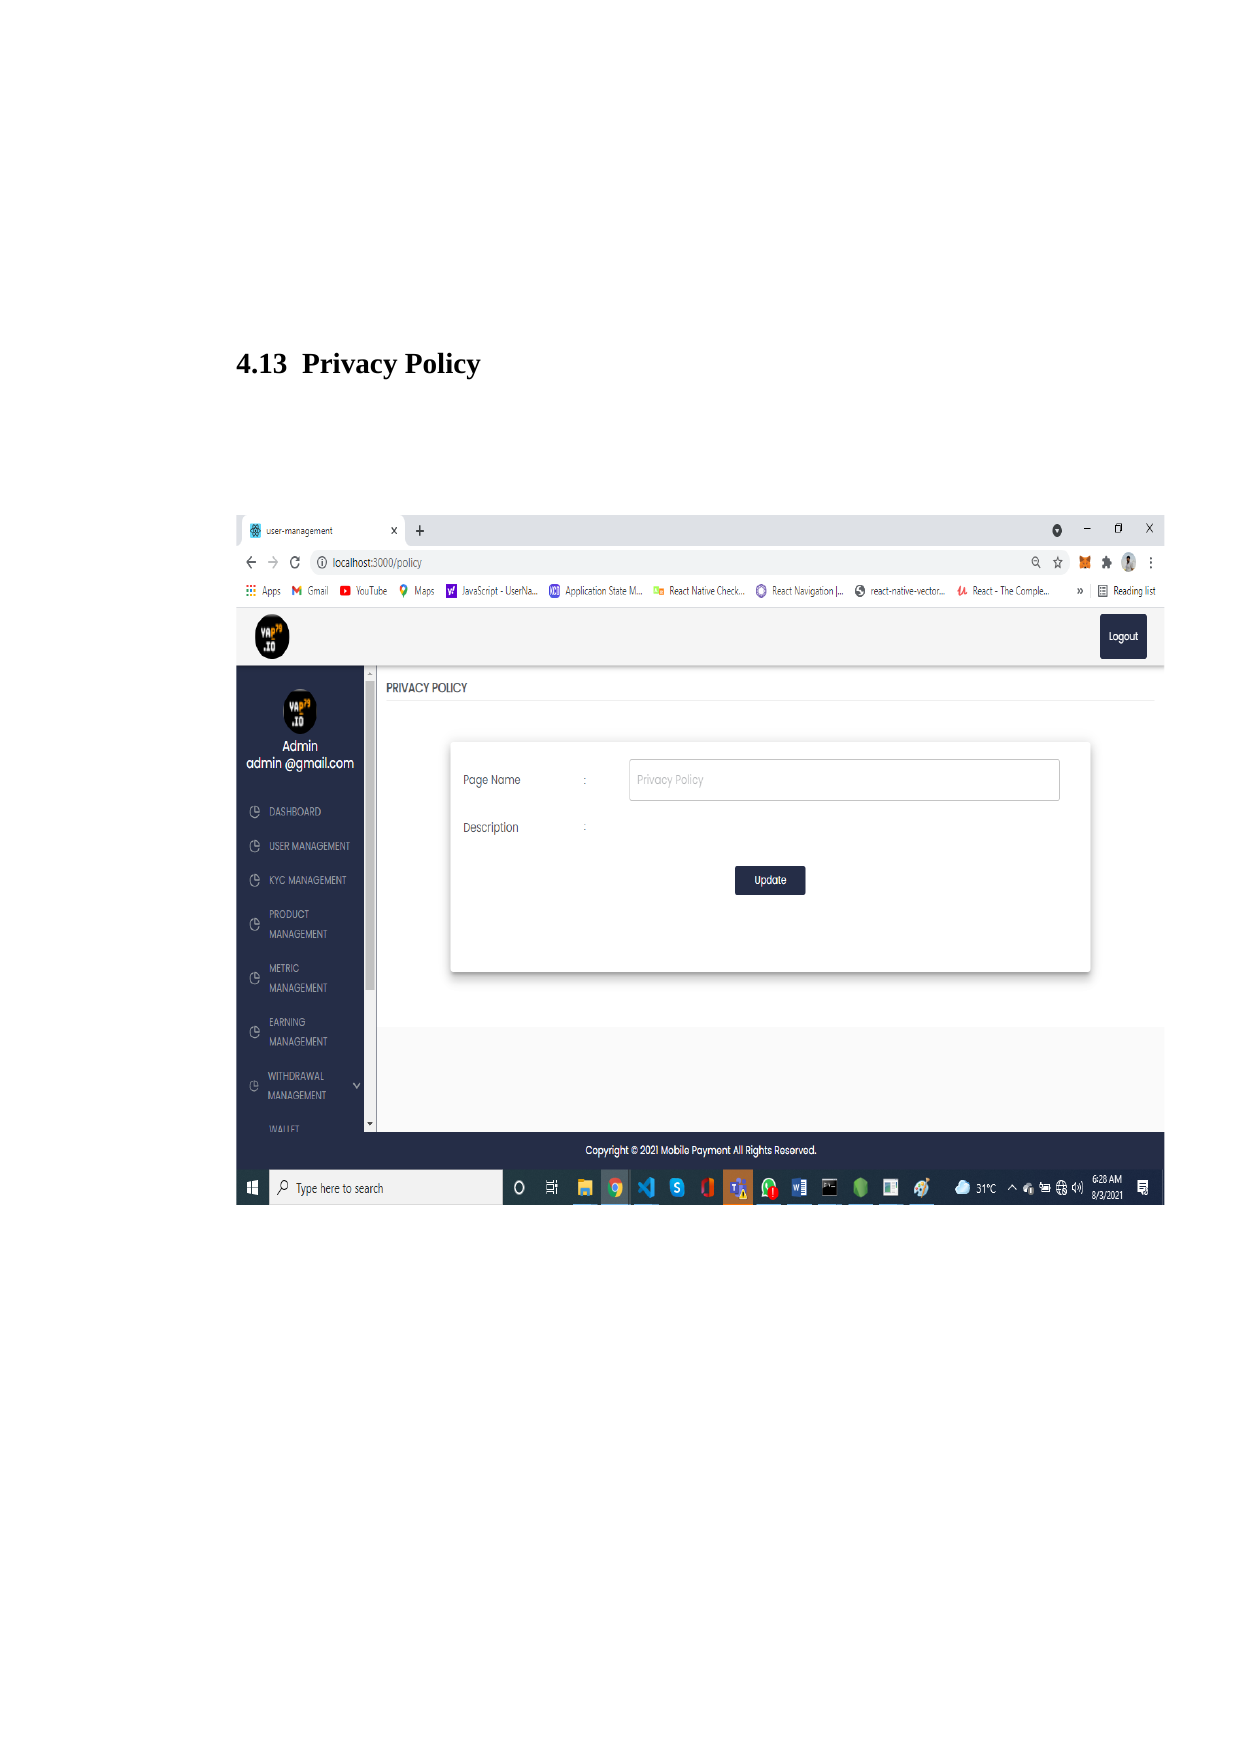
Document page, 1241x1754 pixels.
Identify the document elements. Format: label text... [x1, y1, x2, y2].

picture [236, 515, 1165, 1205]
subtitle 4.13 Privacy Policy [236, 346, 1092, 379]
